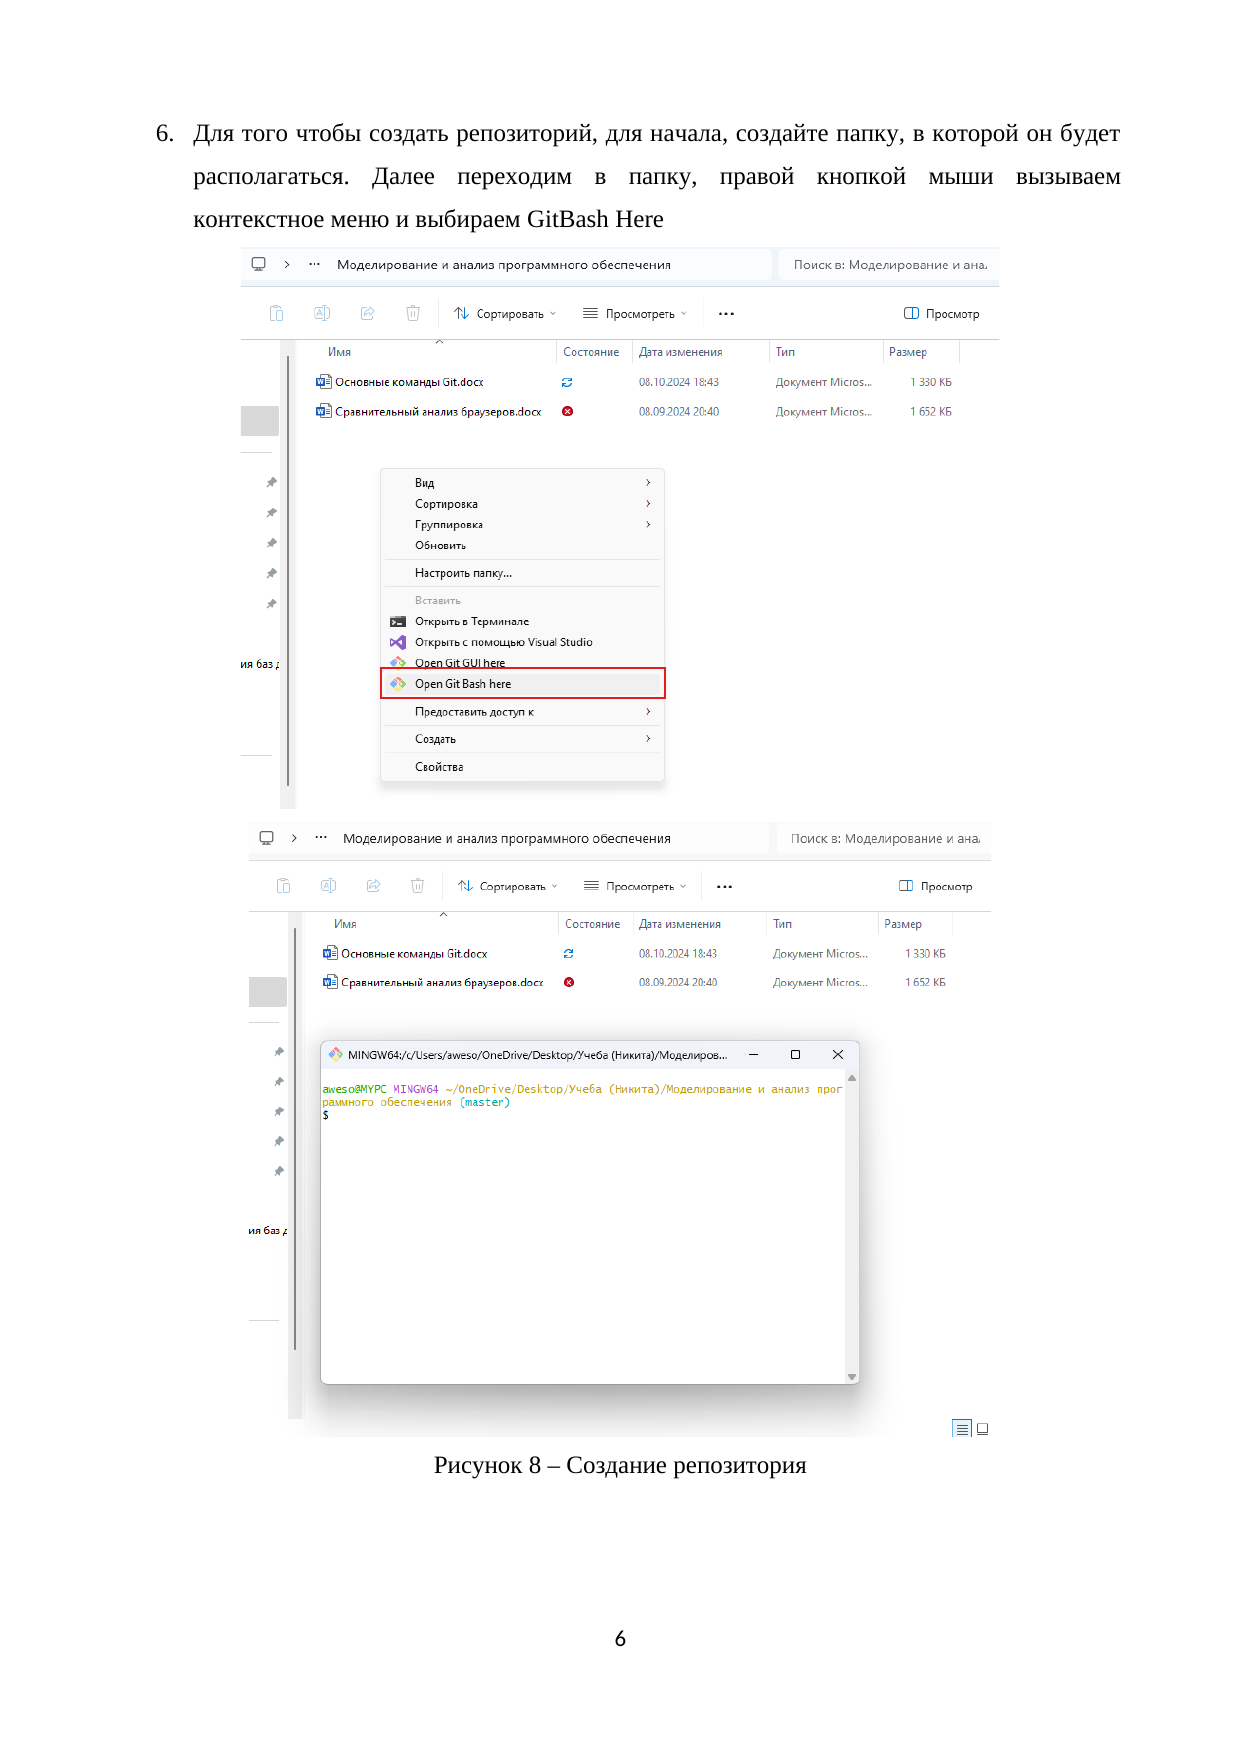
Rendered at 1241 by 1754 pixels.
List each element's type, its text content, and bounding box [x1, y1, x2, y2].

list Для того чтобы создать репозиторий, для начала, создайте папку, в которой он будет располагаться. Далее переходим в папку, правой кнопкой мыши вызываем контекстное меню и выбираем GitBash Here [156, 118, 1122, 233]
picture [240, 247, 1000, 809]
picture [249, 822, 992, 1437]
